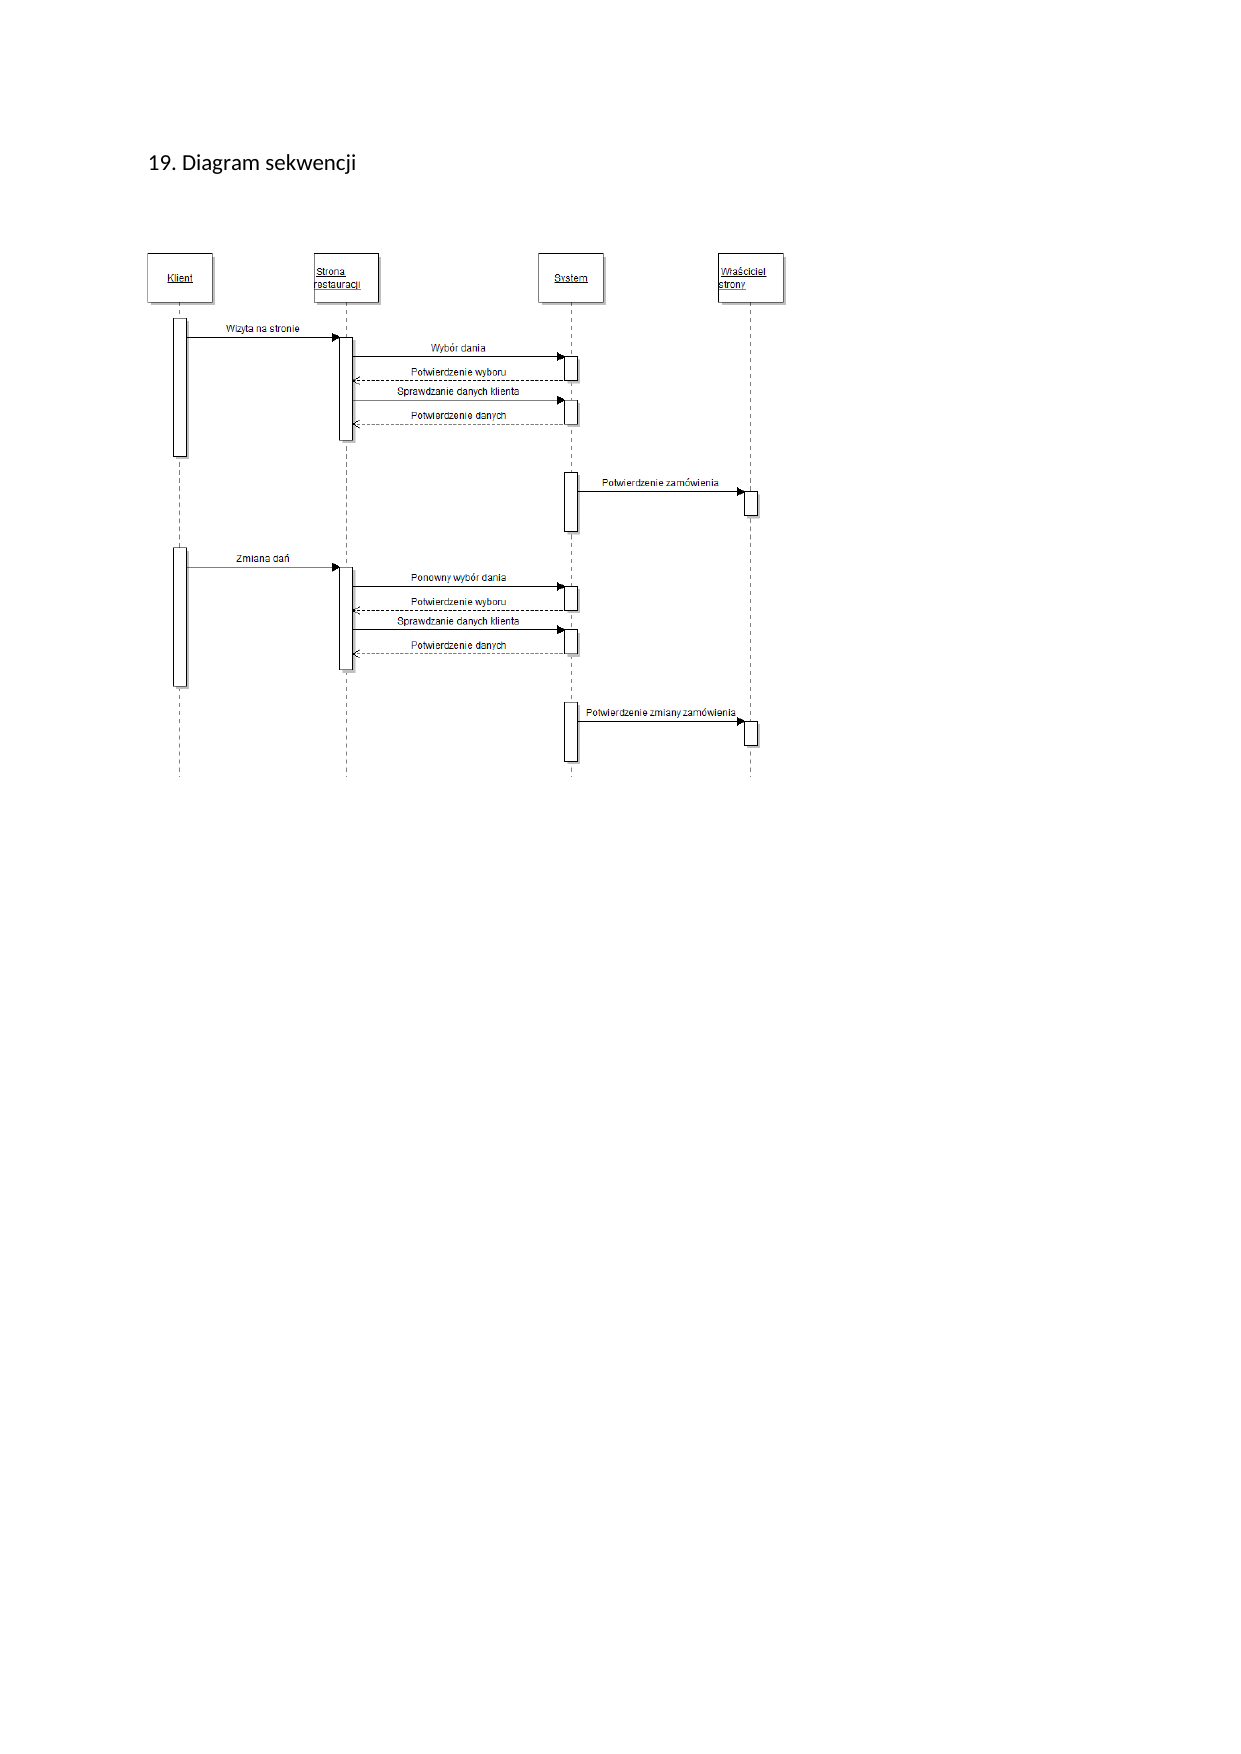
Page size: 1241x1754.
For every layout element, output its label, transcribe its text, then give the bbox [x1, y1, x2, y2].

text 19. Diagram sekwencji [148, 148, 1093, 176]
picture [147, 253, 926, 817]
